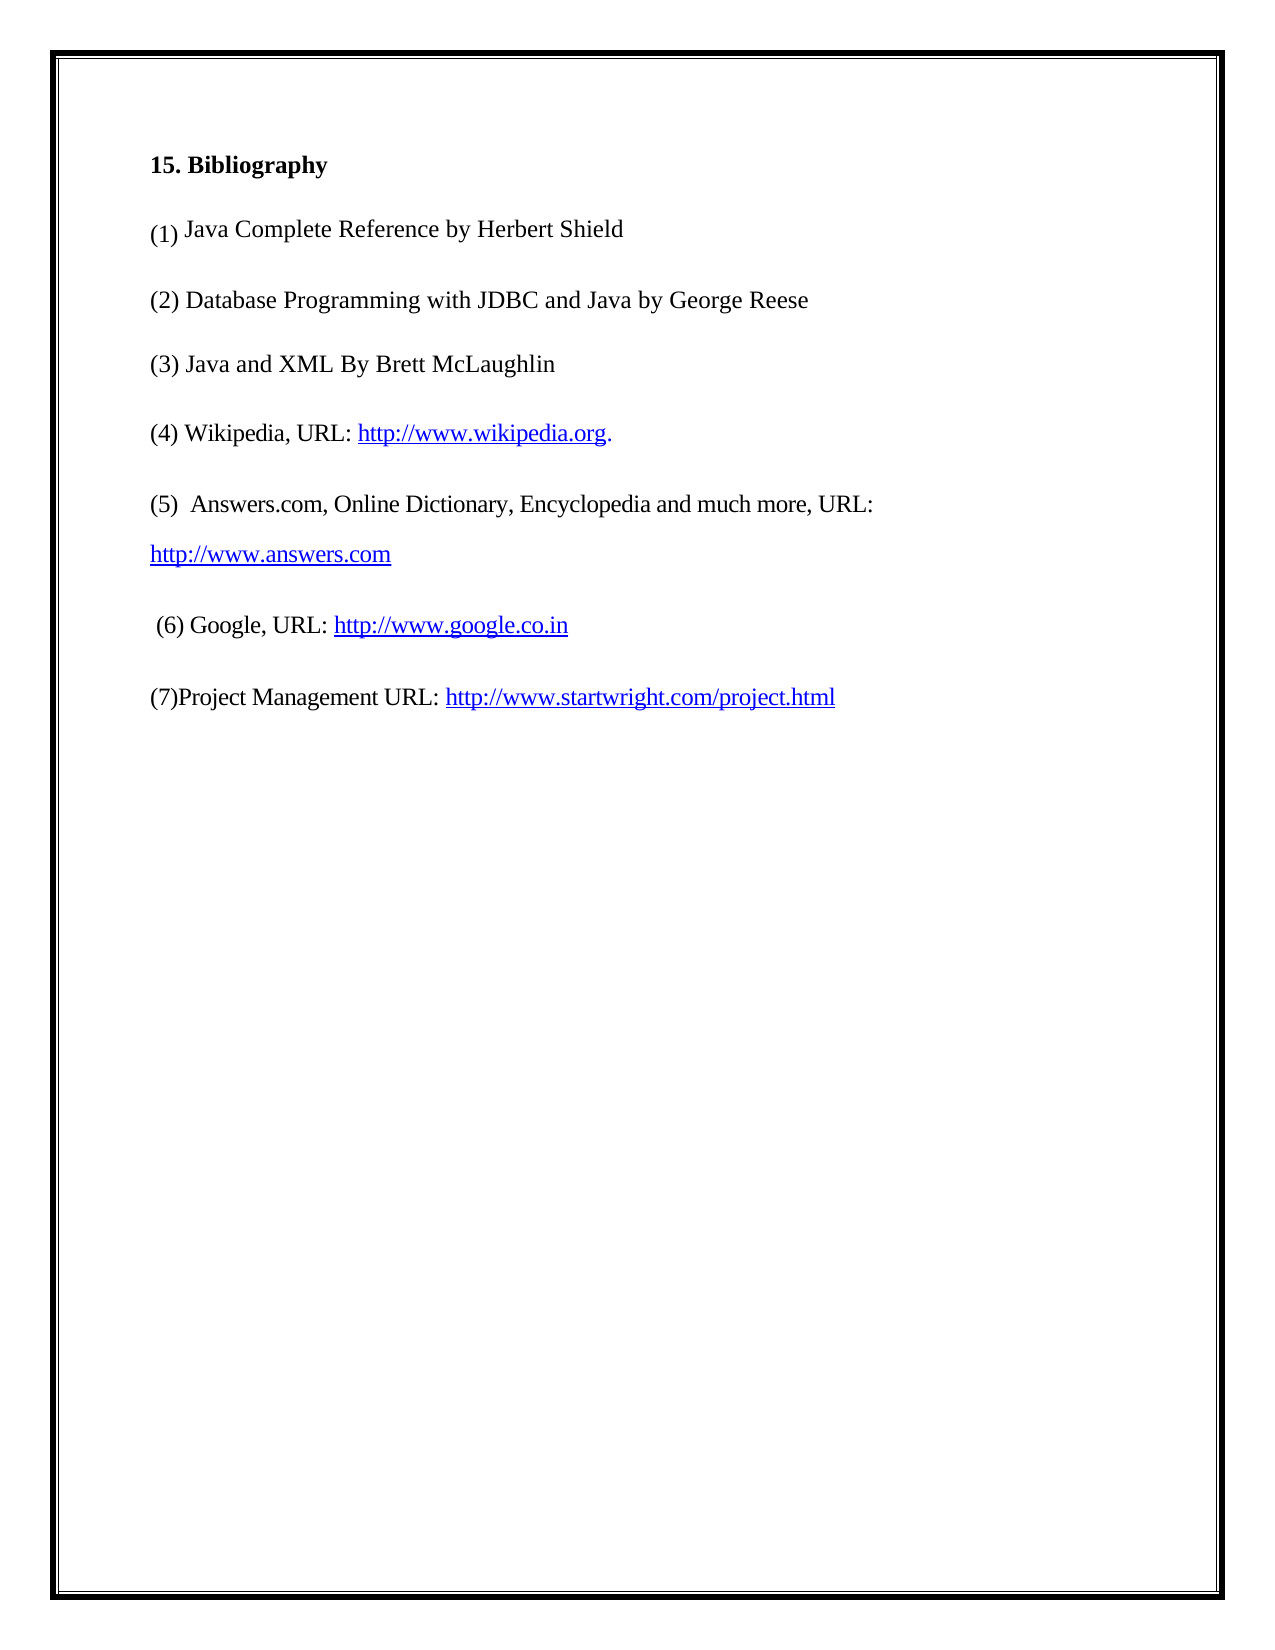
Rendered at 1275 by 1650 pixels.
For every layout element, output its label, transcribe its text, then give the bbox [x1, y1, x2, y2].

text (4) Wikipedia, URL: http://www.wikipedia.org. [150, 413, 1125, 447]
text (7)Project Management URL: http://www.startwright.com/project.html [150, 677, 1125, 710]
text (1) Java Complete Reference by Herbert Shield [150, 214, 1125, 247]
text 15. Bibliography [150, 150, 1125, 179]
text (6) Google, URL: http://www.google.co.in [150, 606, 1125, 639]
text (5) Answers.com, Online Dictionary, Encyclopedia and much more, URL: http://www.answers.com [150, 484, 1125, 568]
text (3) Java and XML By Brett McLaughlin [150, 349, 1125, 378]
text (2) Database Programming with JDBC and Java by George Reese [150, 285, 1125, 314]
